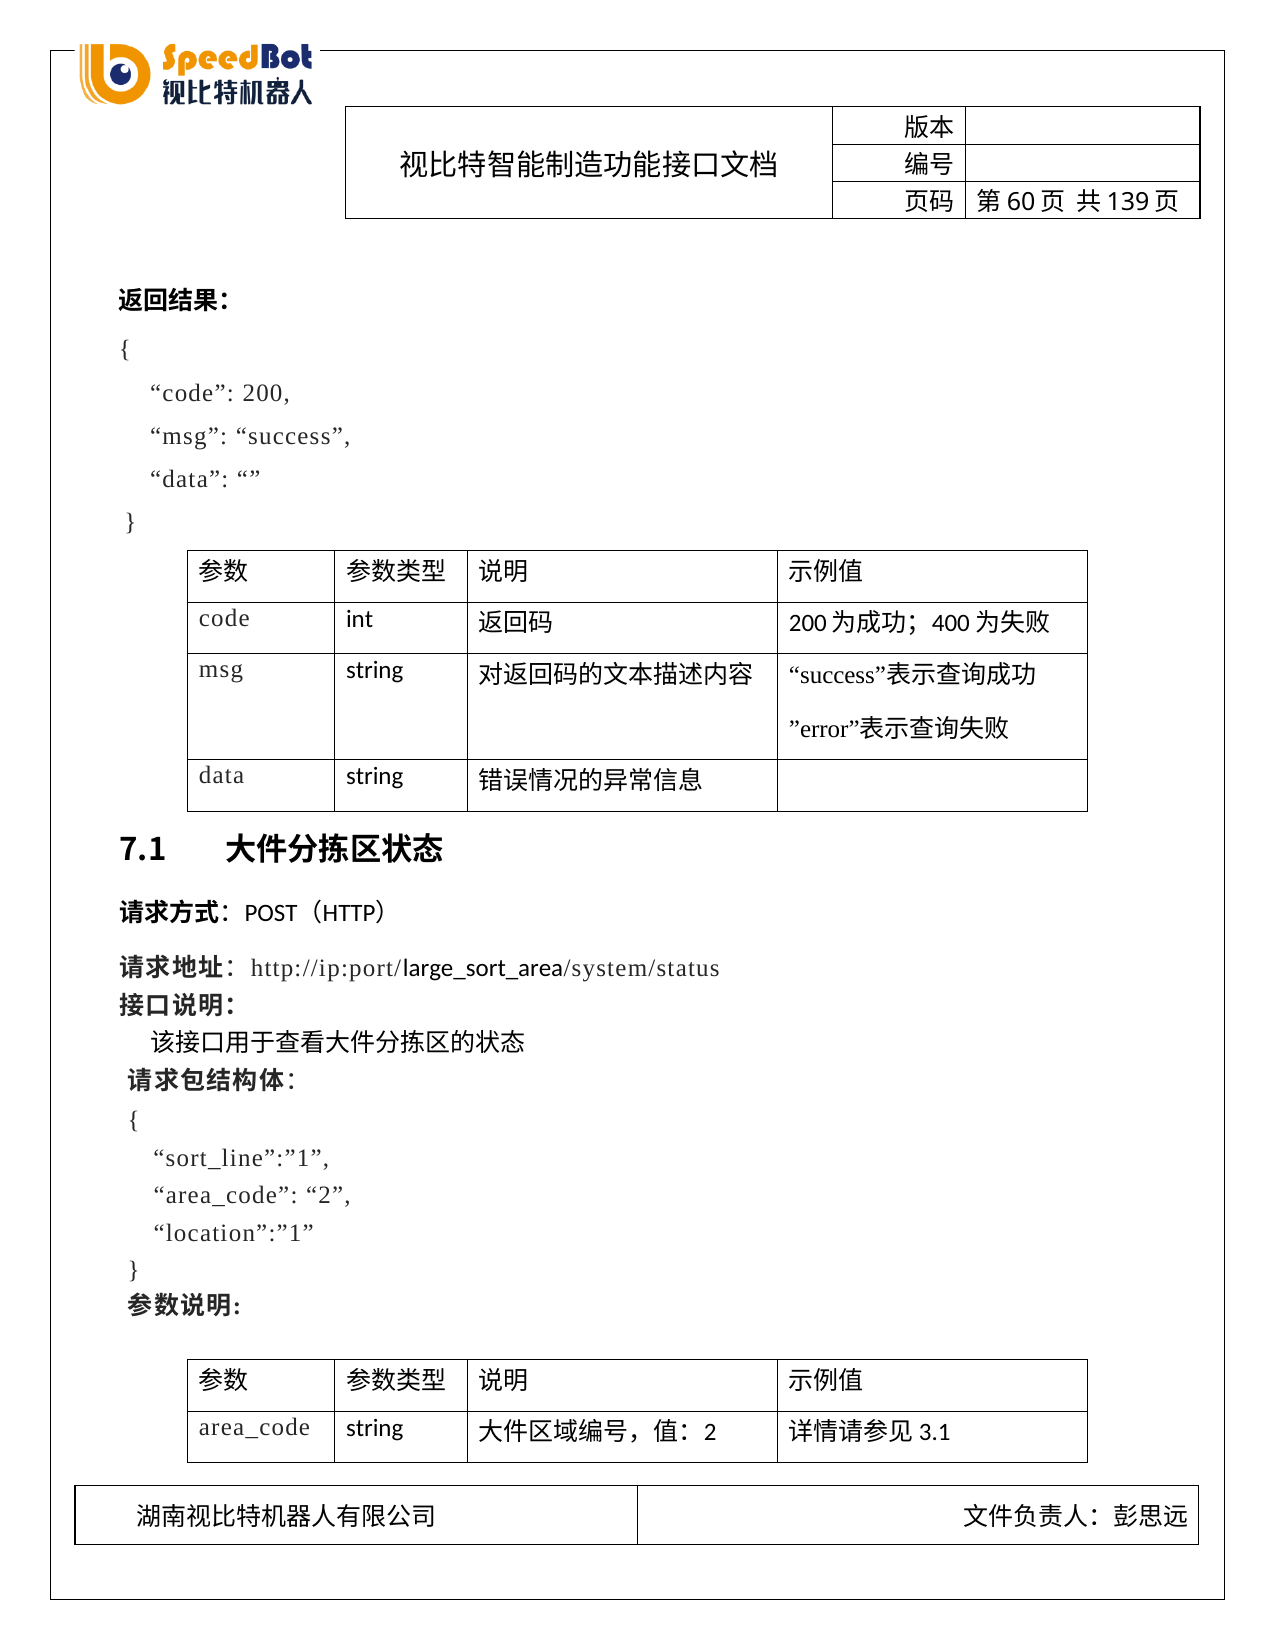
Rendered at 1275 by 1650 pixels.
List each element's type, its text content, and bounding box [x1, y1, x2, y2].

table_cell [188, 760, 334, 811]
list “data”: “” [119, 464, 1200, 493]
list 请求地址：http://ip:port/large_sort_area/system/status [119, 947, 1200, 984]
list 返回结果： [119, 280, 1200, 316]
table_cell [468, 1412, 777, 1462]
list 请求方式：POST（HTTP） [119, 892, 1200, 928]
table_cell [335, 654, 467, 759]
picture [73, 20, 320, 127]
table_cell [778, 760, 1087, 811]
text “area_code”: “2”, [75, 1172, 1200, 1209]
text 该接口用于查看大件分拣区的状态 [75, 1022, 1200, 1059]
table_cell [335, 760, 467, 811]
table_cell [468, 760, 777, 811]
text } [75, 1247, 1200, 1284]
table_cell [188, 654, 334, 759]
text “sort_line”:”1”, [75, 1134, 1200, 1172]
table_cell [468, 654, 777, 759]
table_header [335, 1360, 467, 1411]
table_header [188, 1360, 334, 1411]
text “location”:”1” [75, 1209, 1200, 1247]
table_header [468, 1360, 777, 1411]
list “code”: 200, [119, 378, 1200, 406]
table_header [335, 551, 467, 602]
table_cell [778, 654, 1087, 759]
text { [75, 1097, 1200, 1134]
text 请求包结构体： [75, 1059, 1200, 1097]
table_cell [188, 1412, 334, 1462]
list 接口说明： [119, 984, 1200, 1022]
text 参数说明: [75, 1284, 1200, 1322]
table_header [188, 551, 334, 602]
list { [119, 334, 1200, 363]
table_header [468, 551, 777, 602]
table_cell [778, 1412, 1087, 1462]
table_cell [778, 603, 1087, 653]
list “msg”: “success”, [119, 421, 1200, 449]
text } [75, 507, 1200, 536]
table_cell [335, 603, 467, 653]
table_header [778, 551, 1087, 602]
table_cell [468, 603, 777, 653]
subtitle 7.1 大件分拣区状态 [75, 824, 1200, 869]
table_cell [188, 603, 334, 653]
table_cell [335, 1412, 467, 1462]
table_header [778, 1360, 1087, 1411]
